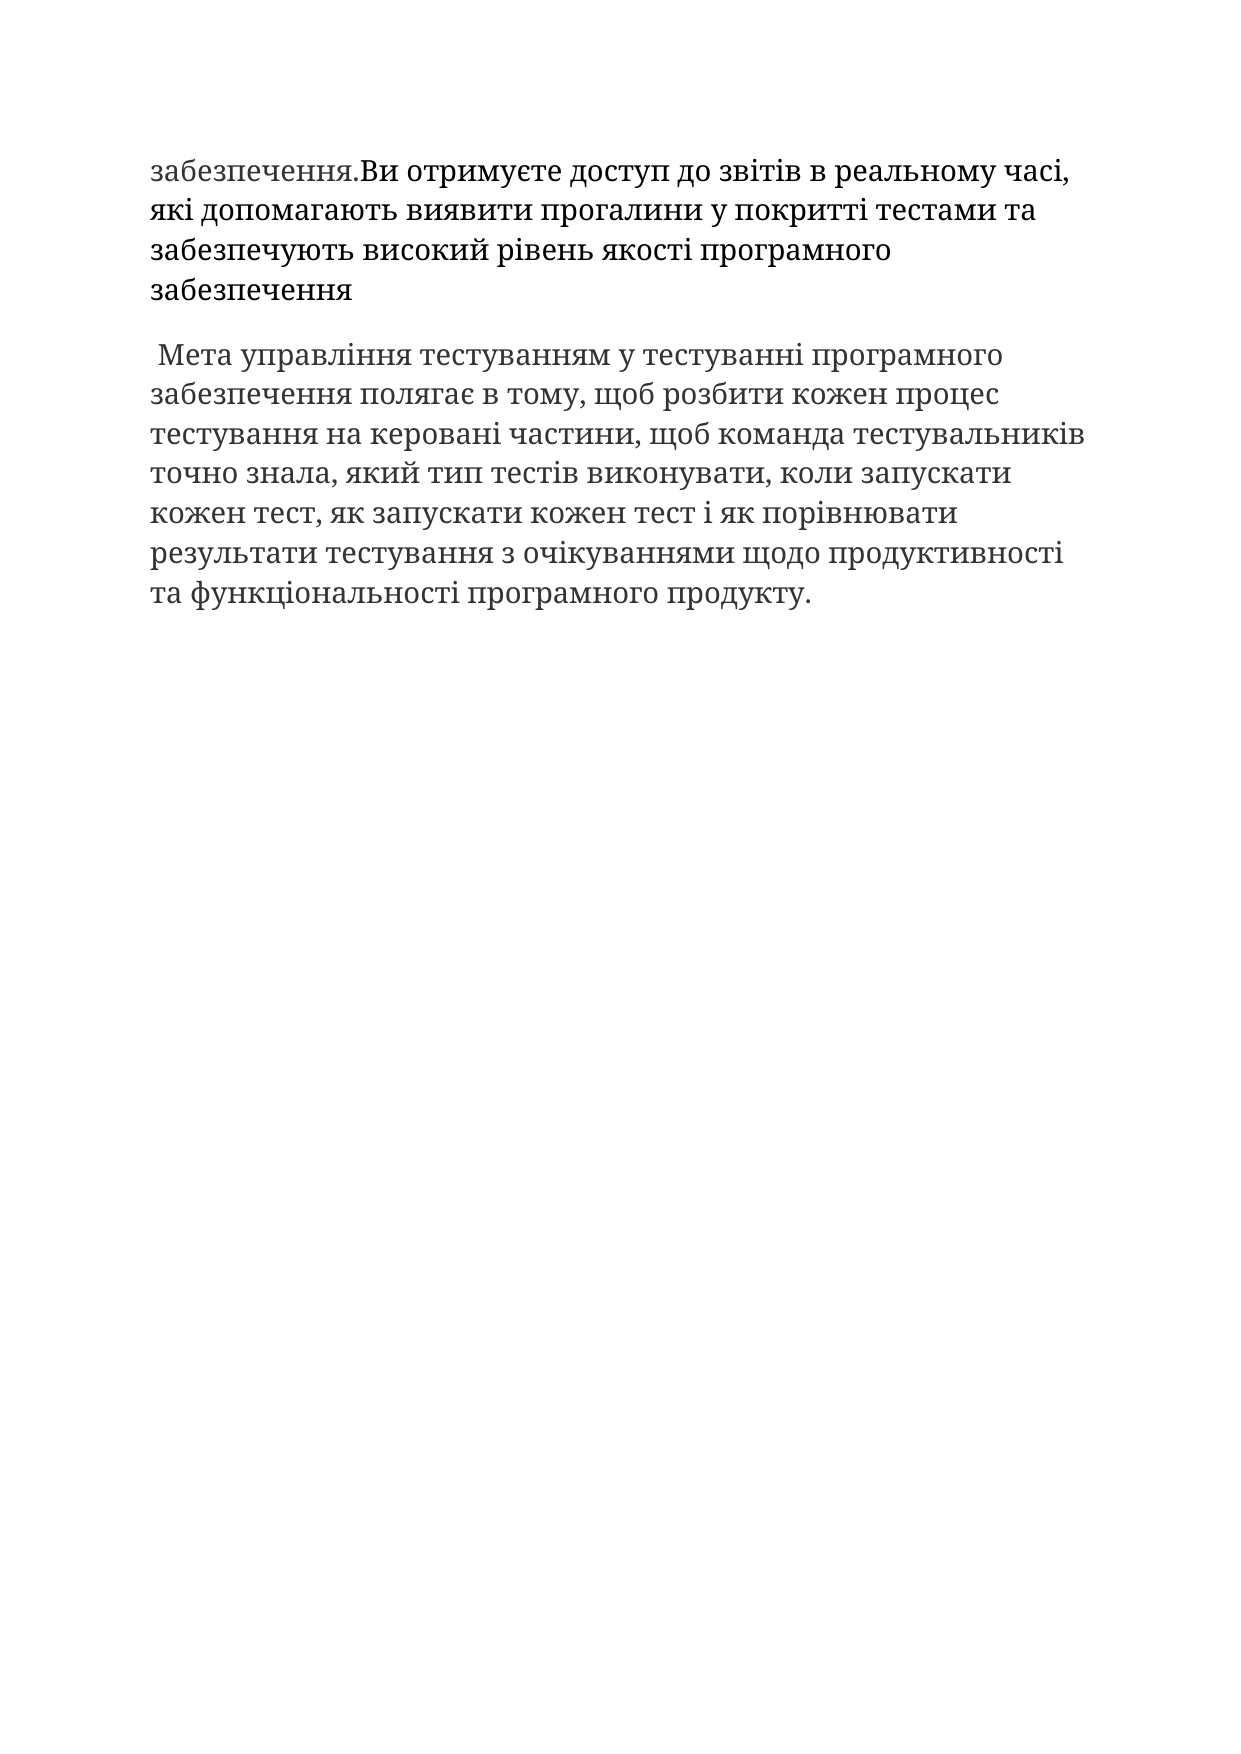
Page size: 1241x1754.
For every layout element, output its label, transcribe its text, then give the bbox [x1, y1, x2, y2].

text Мета управління тестуванням у тестуванні програмного забезпечення полягає в тому, щоб розбити кожен процес тестування на керовані частини, щоб команда тестувальників точно знала, який тип тестів виконувати, коли запускати кожен тест, як запускати кожен тест і як порівнювати результати тестування з очікуваннями щодо продуктивності та функціональності програмного продукту. [150, 334, 1090, 612]
